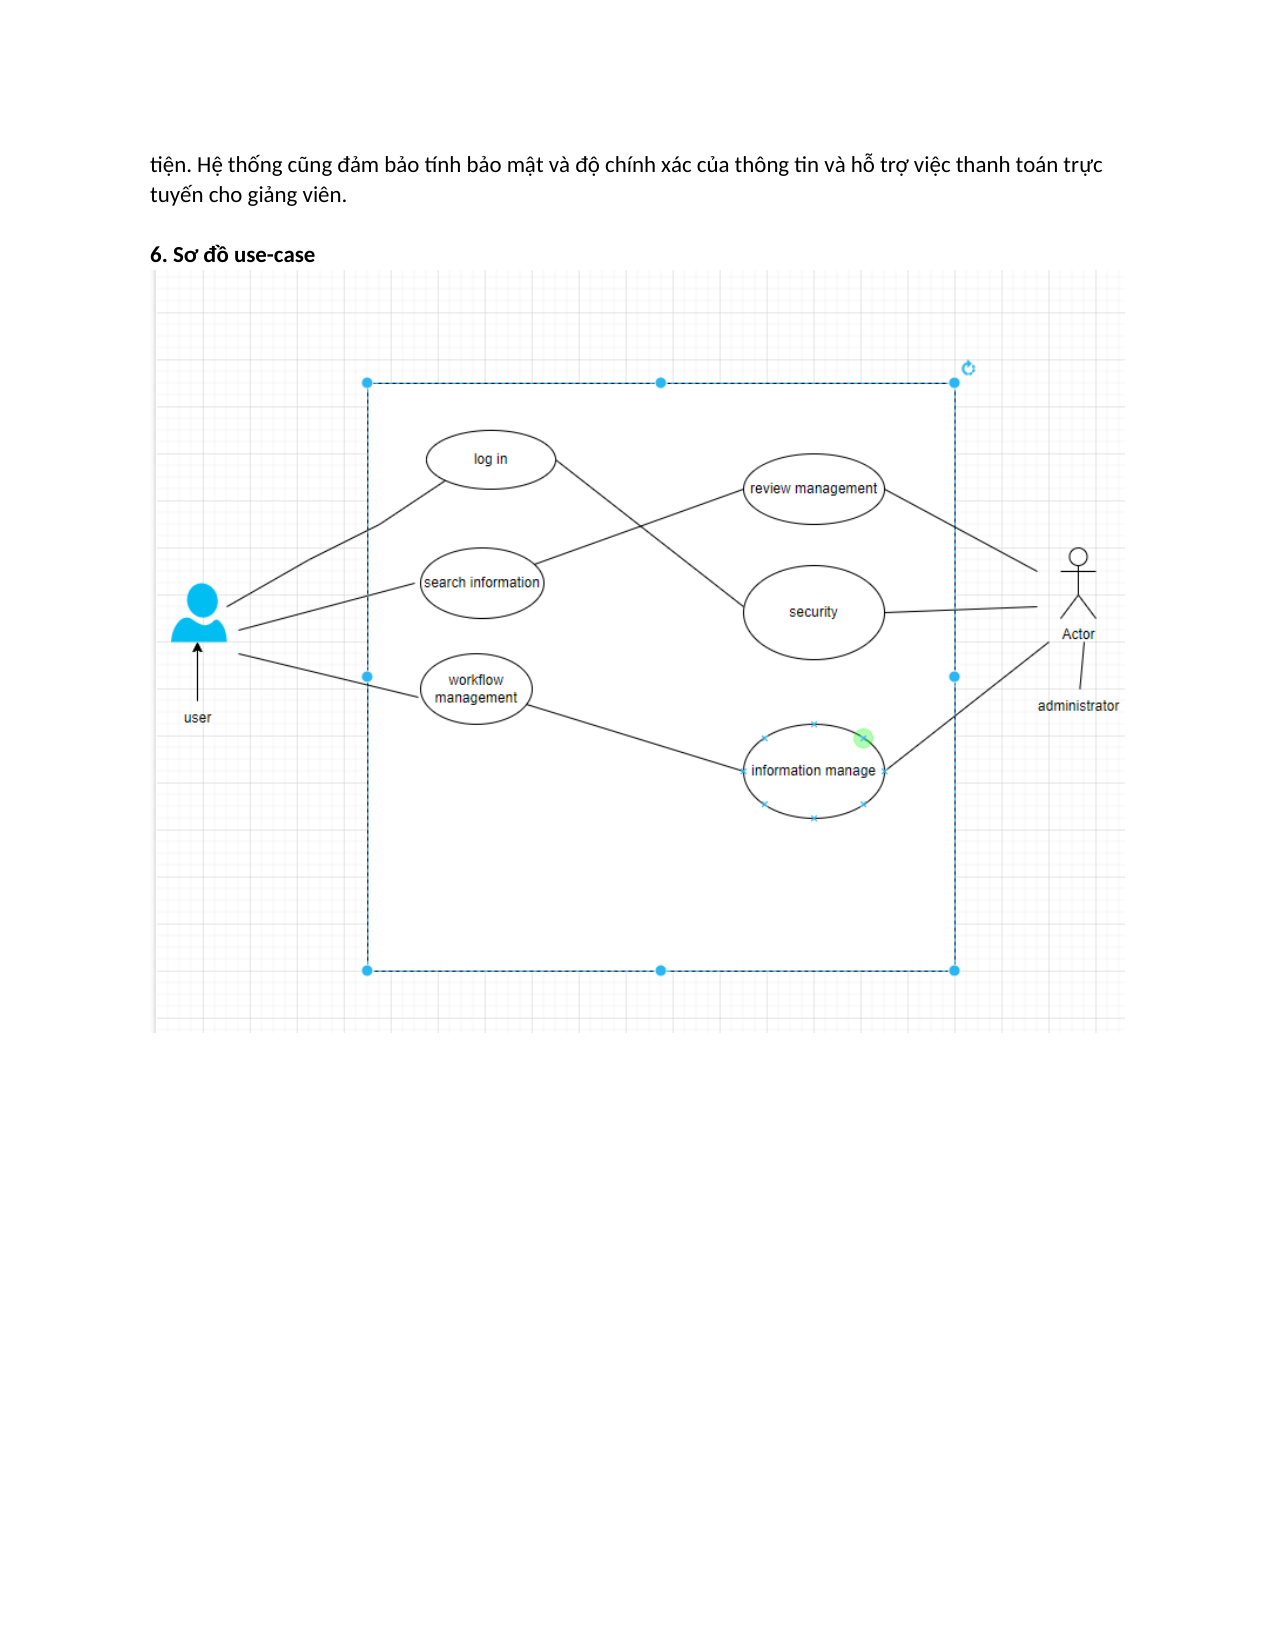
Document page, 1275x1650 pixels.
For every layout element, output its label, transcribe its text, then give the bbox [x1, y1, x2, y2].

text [150, 150, 1125, 208]
text 6. Sơ đồ use-case [150, 241, 1125, 269]
picture [150, 270, 1125, 1033]
